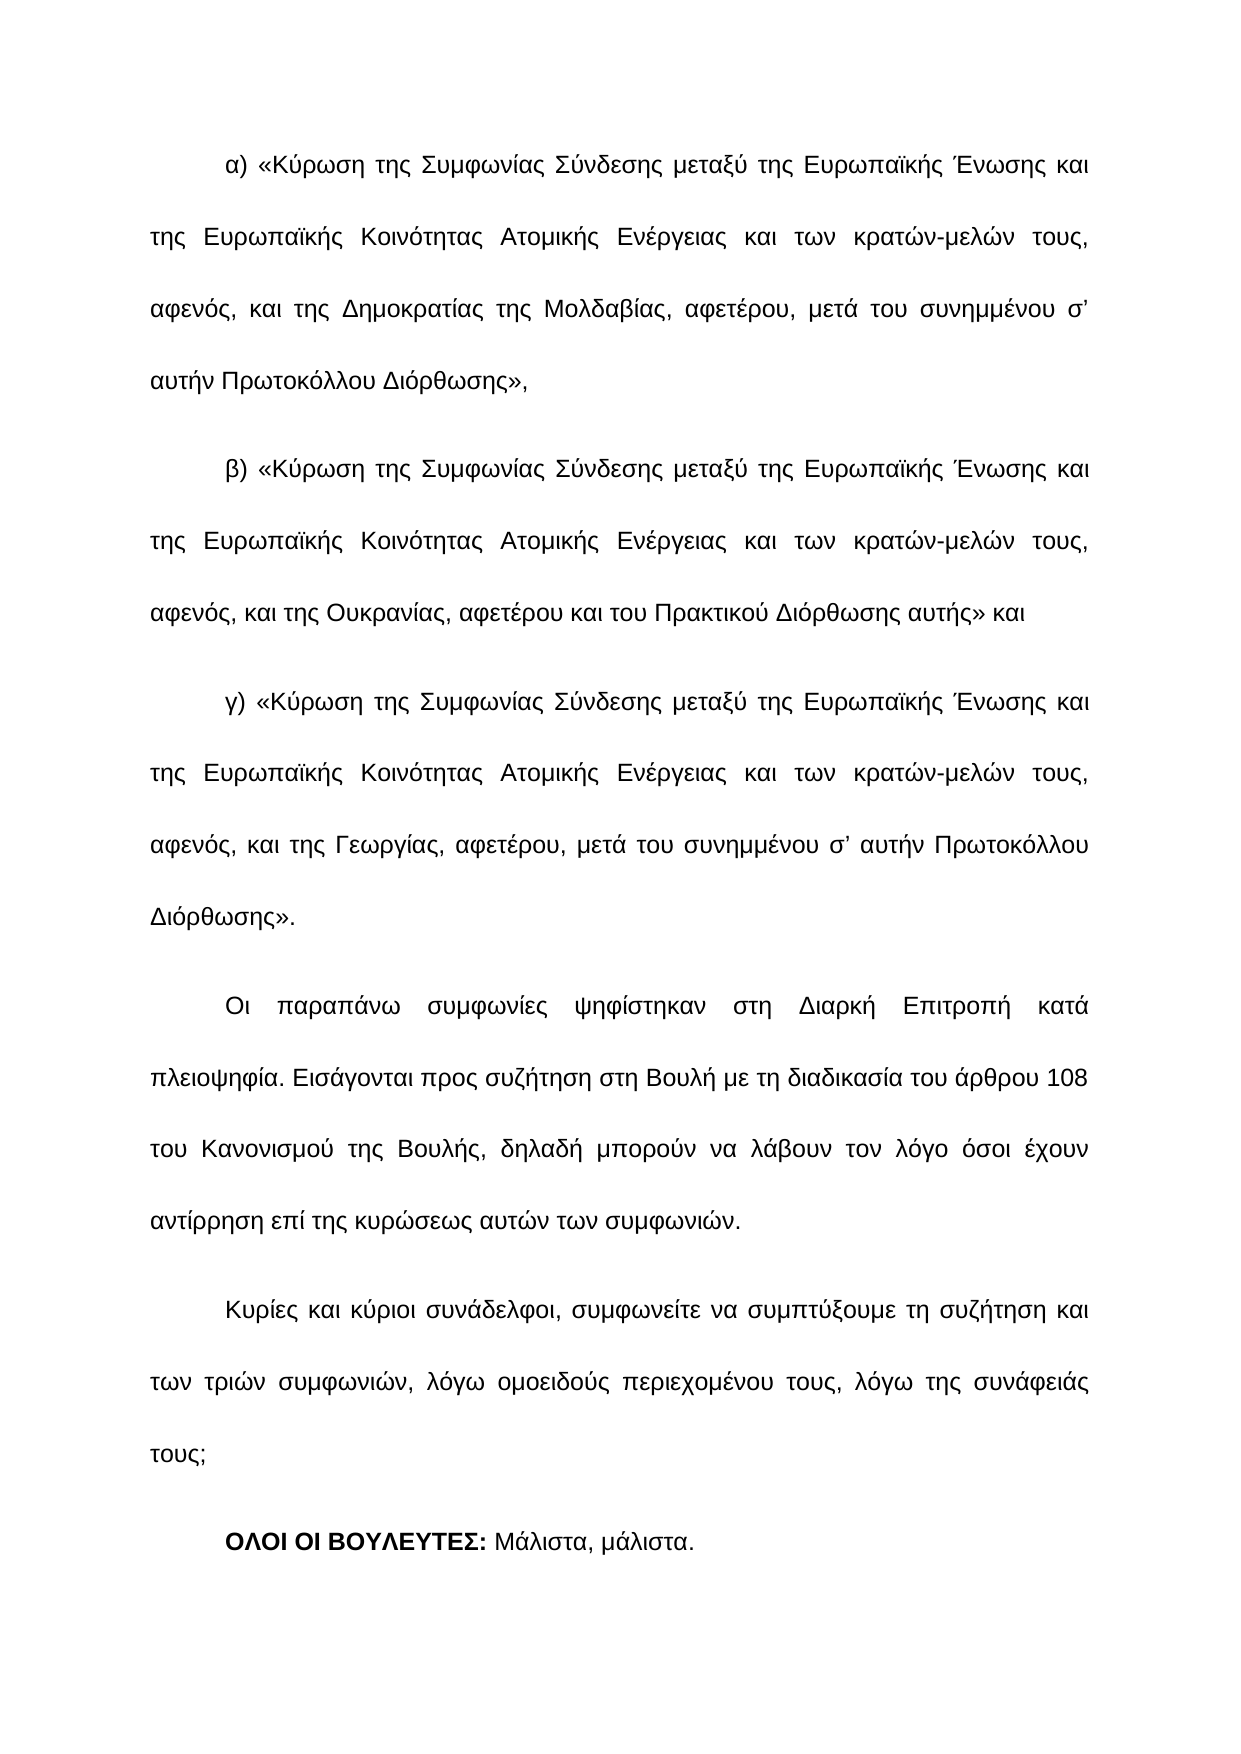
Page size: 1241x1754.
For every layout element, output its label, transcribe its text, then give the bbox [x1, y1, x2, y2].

text ΟΛΟΙ ΟΙ ΒΟΥΛΕΥΤΕΣ: Μάλιστα, μάλιστα. [150, 1527, 1090, 1556]
text Κυρίες και κύριοι συνάδελφοι, συμφωνείτε να συμπτύξουμε τη συζήτηση και των τριών συμφωνιών, λόγω ομοειδούς περιεχομένου τους, λόγω της συνάφειάς τους; [150, 1295, 1090, 1467]
text Οι παραπάνω συμφωνίες ψηφίστηκαν στη Διαρκή Επιτροπή κατά πλειοψηφία. Εισάγονται προς συζήτηση στη Βουλή με τη διαδικασία του άρθρου 108 του Κανονισμού της Βουλής, δηλαδή μπορούν να λάβουν τον λόγο όσοι έχουν αντίρρηση επί της κυρώσεως αυτών των συμφωνιών. [150, 991, 1090, 1235]
text β) «Κύρωση της Συμφωνίας Σύνδεσης μεταξύ της Ευρωπαϊκής Ένωσης και της Ευρωπαϊκής Κοινότητας Ατομικής Ενέργειας και των κρατών-μελών τους, αφενός, και της Ουκρανίας, αφετέρου και του Πρακτικού Διόρθωσης αυτής» και [150, 454, 1090, 627]
text α) «Κύρωση της Συμφωνίας Σύνδεσης μεταξύ της Ευρωπαϊκής Ένωσης και της Ευρωπαϊκής Κοινότητας Ατομικής Ενέργειας και των κρατών-μελών τους, αφενός, και της Δημοκρατίας της Μολδαβίας, αφετέρου, μετά του συνημμένου σ’ αυτήν Πρωτοκόλλου Διόρθωσης», [150, 150, 1090, 394]
text γ) «Κύρωση της Συμφωνίας Σύνδεσης μεταξύ της Ευρωπαϊκής Ένωσης και της Ευρωπαϊκής Κοινότητας Ατομικής Ενέργειας και των κρατών-μελών τους, αφενός, και της Γεωργίας, αφετέρου, μετά του συνημμένου σ’ αυτήν Πρωτοκόλλου Διόρθωσης». [150, 686, 1090, 931]
